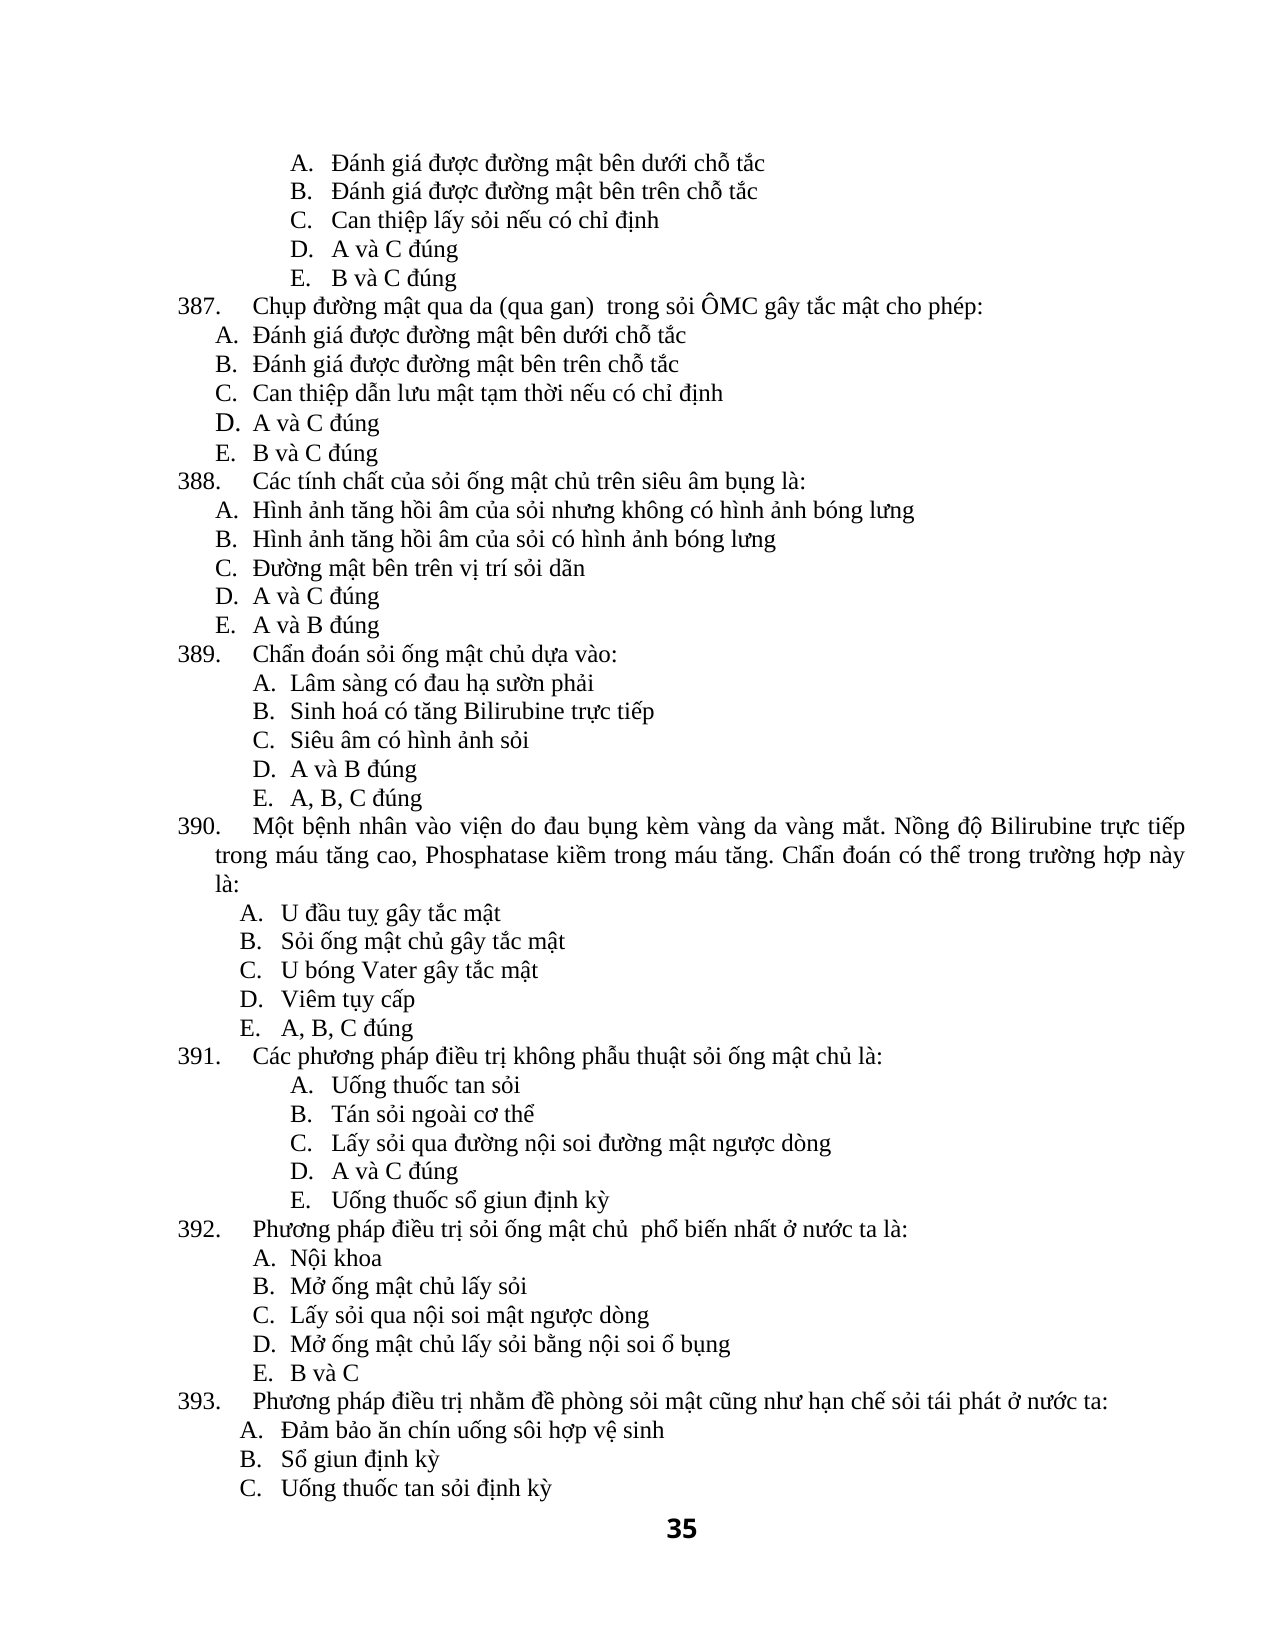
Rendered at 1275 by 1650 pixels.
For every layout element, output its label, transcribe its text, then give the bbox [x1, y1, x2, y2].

list Lấy sỏi qua đường nội soi đường mật ngược dòng [290, 1128, 1186, 1156]
list B và C đúng [215, 438, 1186, 466]
list Lấy sỏi qua nội soi mật ngược dòng [252, 1300, 1186, 1329]
list Đánh giá được đường mật bên trên chỗ tắc [290, 176, 1186, 205]
list A, B, C đúng [252, 783, 1186, 811]
list A, B, C đúng [239, 1013, 1186, 1041]
list Tán sỏi ngoài cơ thể [290, 1099, 1186, 1128]
list Đánh giá được đường mật bên dưới chỗ tắc [290, 148, 1186, 176]
list A và C đúng [215, 406, 1186, 438]
list Một bệnh nhân vào viện do đau bụng kèm vàng da vàng mắt. Nồng độ Bilirubine trực tiếp trong máu tăng cao, Phosphatase kiềm trong máu tăng. Chẩn đoán có thể trong trường hợp này là: [177, 811, 1186, 898]
list Lâm sàng có đau hạ sườn phải [252, 668, 1186, 696]
list A và C đúng [215, 581, 1186, 610]
list A và B đúng [215, 610, 1186, 639]
list Sổ giun định kỳ [239, 1444, 1186, 1473]
list Viêm tụy cấp [239, 984, 1186, 1013]
list B và C đúng [290, 263, 1186, 291]
list Hình ảnh tăng hồi âm của sỏi có hình ảnh bóng lưng [215, 524, 1186, 553]
list Các phương pháp điều trị không phẫu thuật sỏi ống mật chủ là: [177, 1041, 1186, 1070]
list Chụp đường mật qua da (qua gan) trong sỏi ÔMC gây tắc mật cho phép: [177, 291, 1186, 320]
list Đánh giá được đường mật bên trên chỗ tắc [215, 349, 1186, 378]
list Sinh hoá có tăng Bilirubine trực tiếp [252, 696, 1186, 725]
list Uống thuốc sổ giun định kỳ [290, 1185, 1186, 1214]
list Mở ống mật chủ lấy sỏi [252, 1271, 1186, 1300]
list Siêu âm có hình ảnh sỏi [252, 725, 1186, 754]
list Đánh giá được đường mật bên dưới chỗ tắc [215, 320, 1186, 349]
list U đầu tuỵ gây tắc mật [239, 898, 1186, 926]
list Đảm bảo ăn chín uống sôi hợp vệ sinh [239, 1415, 1186, 1444]
list Chẩn đoán sỏi ống mật chủ dựa vào: [177, 639, 1186, 668]
list Mở ống mật chủ lấy sỏi bằng nội soi ổ bụng [252, 1329, 1186, 1358]
list Phương pháp điều trị nhằm đề phòng sỏi mật cũng như hạn chế sỏi tái phát ở nước ta: [177, 1386, 1186, 1415]
list Hình ảnh tăng hồi âm của sỏi nhưng không có hình ảnh bóng lưng [215, 495, 1186, 524]
list Các tính chất của sỏi ống mật chủ trên siêu âm bụng là: [177, 466, 1186, 495]
list Nội khoa [252, 1243, 1186, 1271]
list Can thiệp dẫn lưu mật tạm thời nếu có chỉ định [215, 378, 1186, 406]
list A và C đúng [290, 234, 1186, 263]
list Sỏi ống mật chủ gây tắc mật [239, 926, 1186, 955]
list Phương pháp điều trị sỏi ống mật chủ phổ biến nhất ở nước ta là: [177, 1214, 1186, 1243]
list Uống thuốc tan sỏi [290, 1070, 1186, 1099]
list Can thiệp lấy sỏi nếu có chỉ định [290, 205, 1186, 234]
list Uống thuốc tan sỏi định kỳ [239, 1473, 1186, 1501]
list U bóng Vater gây tắc mật [239, 955, 1186, 984]
list B và C [252, 1358, 1186, 1386]
list A và C đúng [290, 1156, 1186, 1185]
list Đường mật bên trên vị trí sỏi dãn [215, 553, 1186, 581]
list A và B đúng [252, 754, 1186, 783]
